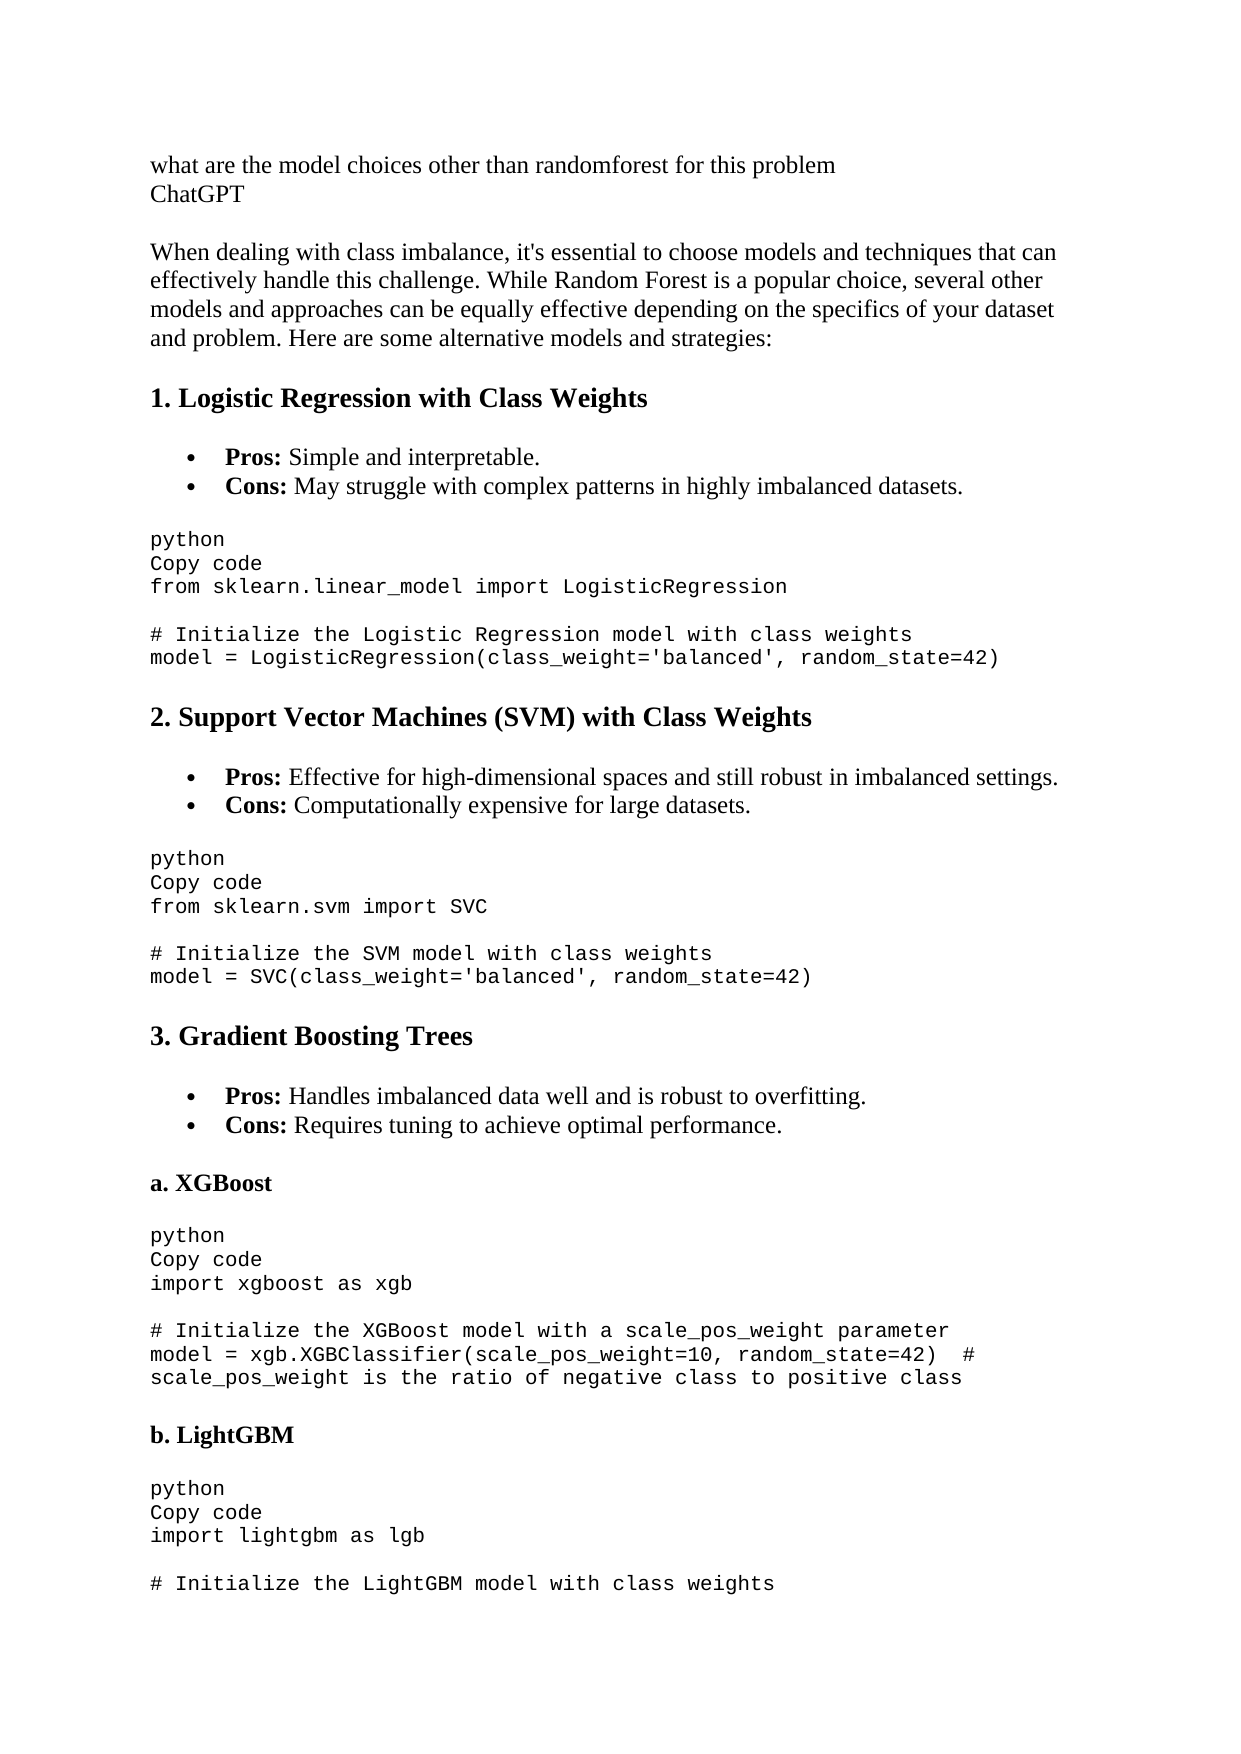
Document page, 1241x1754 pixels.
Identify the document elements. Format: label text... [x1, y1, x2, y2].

text from sklearn.svm import SVC [150, 896, 1090, 919]
text Copy code [150, 1502, 1090, 1525]
list Pros: Effective for high-dimensional spaces and still robust in imbalanced settings. [187, 762, 1090, 790]
text from sklearn.linear_model import LogisticRegression [150, 576, 1090, 600]
text 3. Gradient Boosting Trees [150, 1019, 1090, 1052]
text Copy code [150, 872, 1090, 896]
text b. LightGBM [150, 1420, 1090, 1449]
text import xgboost as xgb [150, 1273, 1090, 1296]
text python [150, 529, 1090, 553]
text python [150, 848, 1090, 872]
text what are the model choices other than randomforest for this problem [150, 150, 1090, 179]
text # Initialize the XGBoost model with a scale_pos_weight parameter [150, 1320, 1090, 1344]
text 2. Support Vector Machines (SVM) with Class Weights [150, 700, 1090, 732]
text a. XGBoost [150, 1168, 1090, 1196]
text Copy code [150, 1249, 1090, 1273]
text ChatGPT [150, 179, 1090, 207]
text python [150, 1226, 1090, 1249]
text # Initialize the LightGBM model with class weights [150, 1573, 1090, 1596]
text python [150, 1478, 1090, 1502]
list Pros: Simple and interpretable. [187, 442, 1090, 471]
text import lightgbm as lgb [150, 1525, 1090, 1549]
list Pros: Handles imbalanced data well and is robust to overfitting. [187, 1081, 1090, 1110]
text model = xgb.XGBClassifier(scale_pos_weight=10, random_state=42) # scale_pos_weight is the ratio of negative class to positive class [150, 1344, 1090, 1391]
list Cons: Computationally expensive for large datasets. [187, 790, 1090, 819]
text model = SVC(class_weight='balanced', random_state=42) [150, 967, 1090, 990]
text # Initialize the SVM model with class weights [150, 943, 1090, 967]
list Cons: May struggle with complex patterns in highly imbalanced datasets. [187, 471, 1090, 500]
text When dealing with class imbalance, it's essential to choose models and techniques that can effectively handle this challenge. While Random Forest is a popular choice, several other models and approaches can be equally effective depending on the specifics of your dataset and problem. Here are some alternative models and strategies: [150, 237, 1090, 352]
text 1. Logistic Regression with Class Weights [150, 381, 1090, 413]
list Cons: Requires tuning to achieve optimal performance. [187, 1110, 1090, 1138]
text # Initialize the Logistic Regression model with class weights [150, 624, 1090, 647]
text model = LogisticRegression(class_weight='balanced', random_state=42) [150, 647, 1090, 671]
text Copy code [150, 553, 1090, 576]
